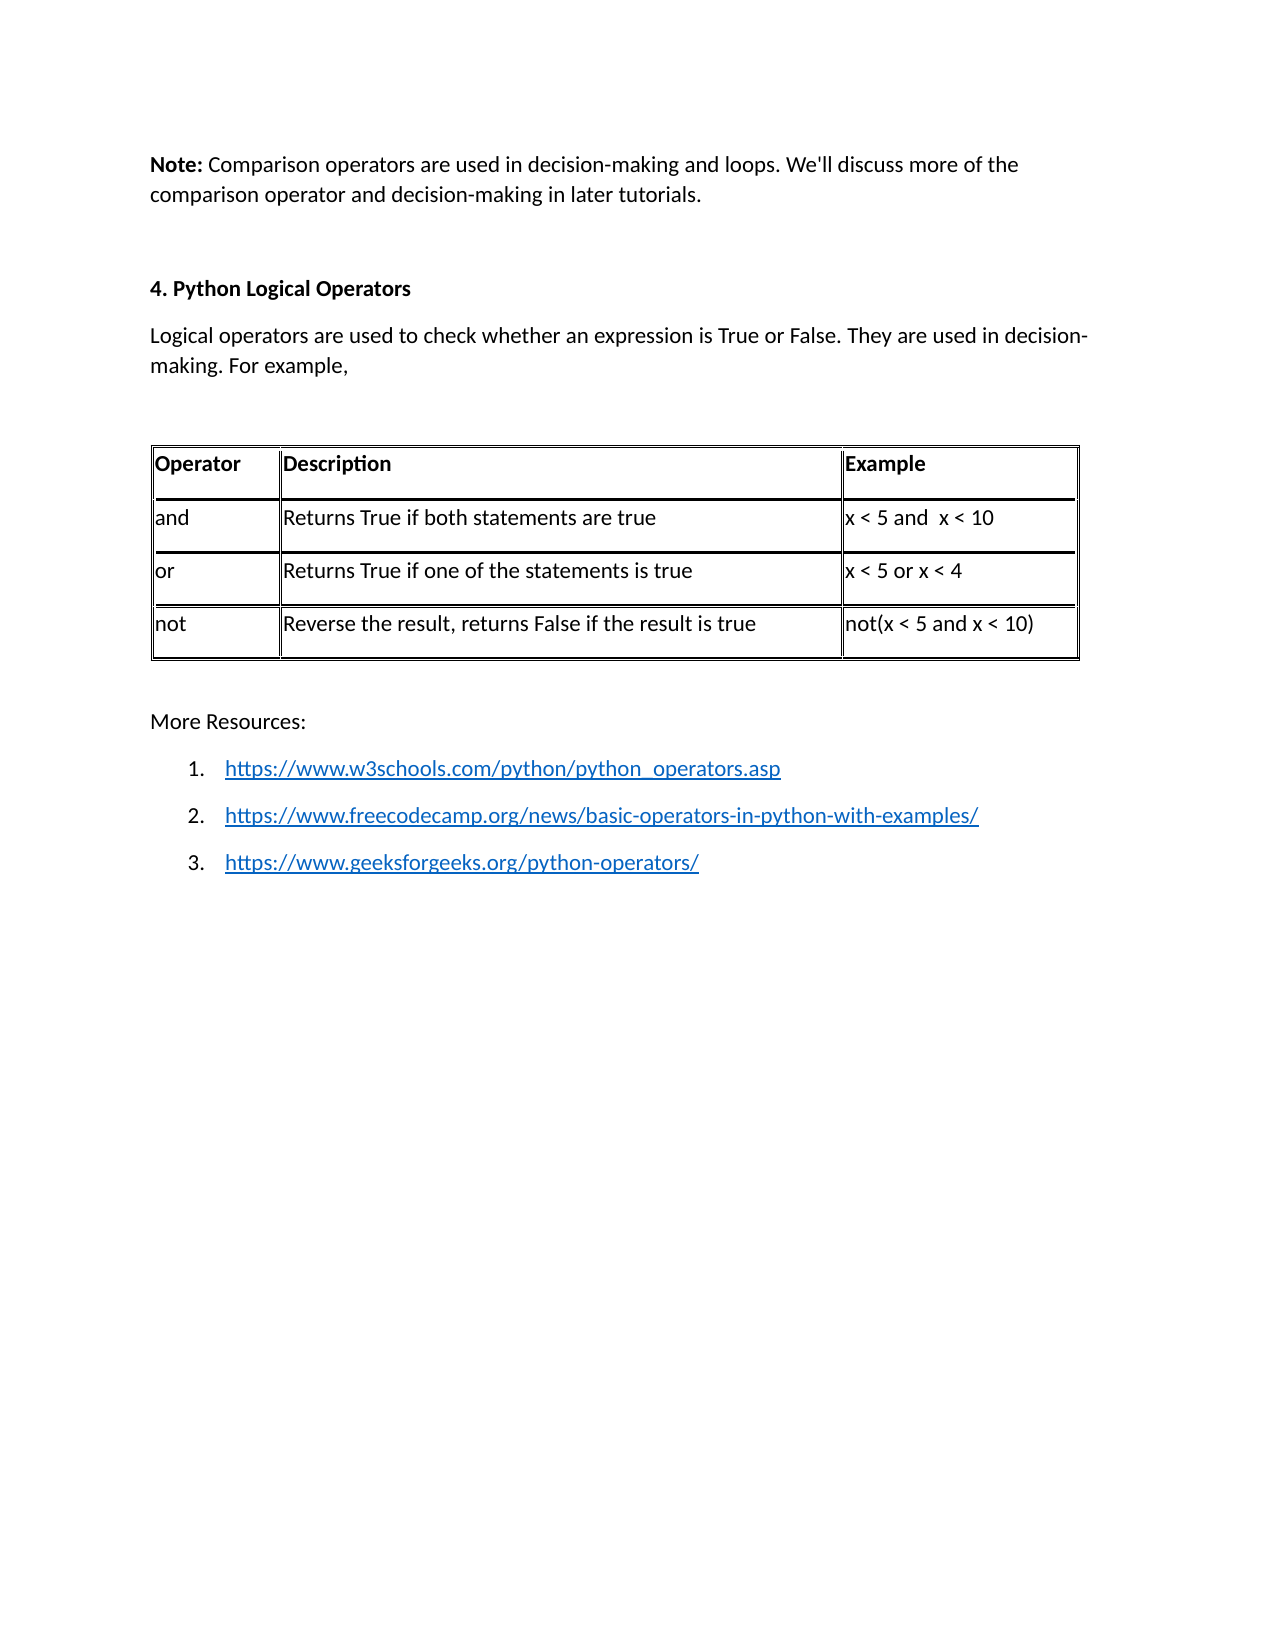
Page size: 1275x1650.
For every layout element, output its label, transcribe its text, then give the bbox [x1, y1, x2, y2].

table_header Example [843, 448, 1077, 498]
table_cell Returns True if one of the statements is true [282, 554, 841, 604]
table_cell or [154, 551, 279, 604]
table_cell not [154, 604, 281, 657]
table_header Operator [154, 448, 281, 498]
table_cell not(x < 5 and x < 10) [843, 604, 1077, 657]
text Logical operators are used to check whether an expression is True or False. They are used in decision-making. For example, [150, 321, 1125, 379]
list https://www.freecodecamp.org/news/basic-operators-in-python-with-examples/ [187, 801, 1125, 829]
text More Resources: [150, 707, 1125, 735]
text Note: Comparison operators are used in decision-making and loops. We'll discuss more of the comparison operator and decision-making in later tutorials. [150, 150, 1125, 208]
list https://www.w3schools.com/python/python_operators.asp [187, 754, 1125, 782]
table_cell x < 5 and x < 10 [844, 498, 1078, 551]
text 4. Python Logical Operators [150, 274, 1125, 302]
list https://www.geeksforgeeks.org/python-operators/ [187, 848, 1125, 876]
table_header Description [281, 448, 843, 498]
table_cell and [152, 498, 279, 551]
table_cell Reverse the result, returns False if the result is true [281, 608, 843, 657]
table_cell Returns True if both statements are true [282, 501, 841, 551]
table_cell x < 5 or x < 4 [844, 551, 1077, 604]
